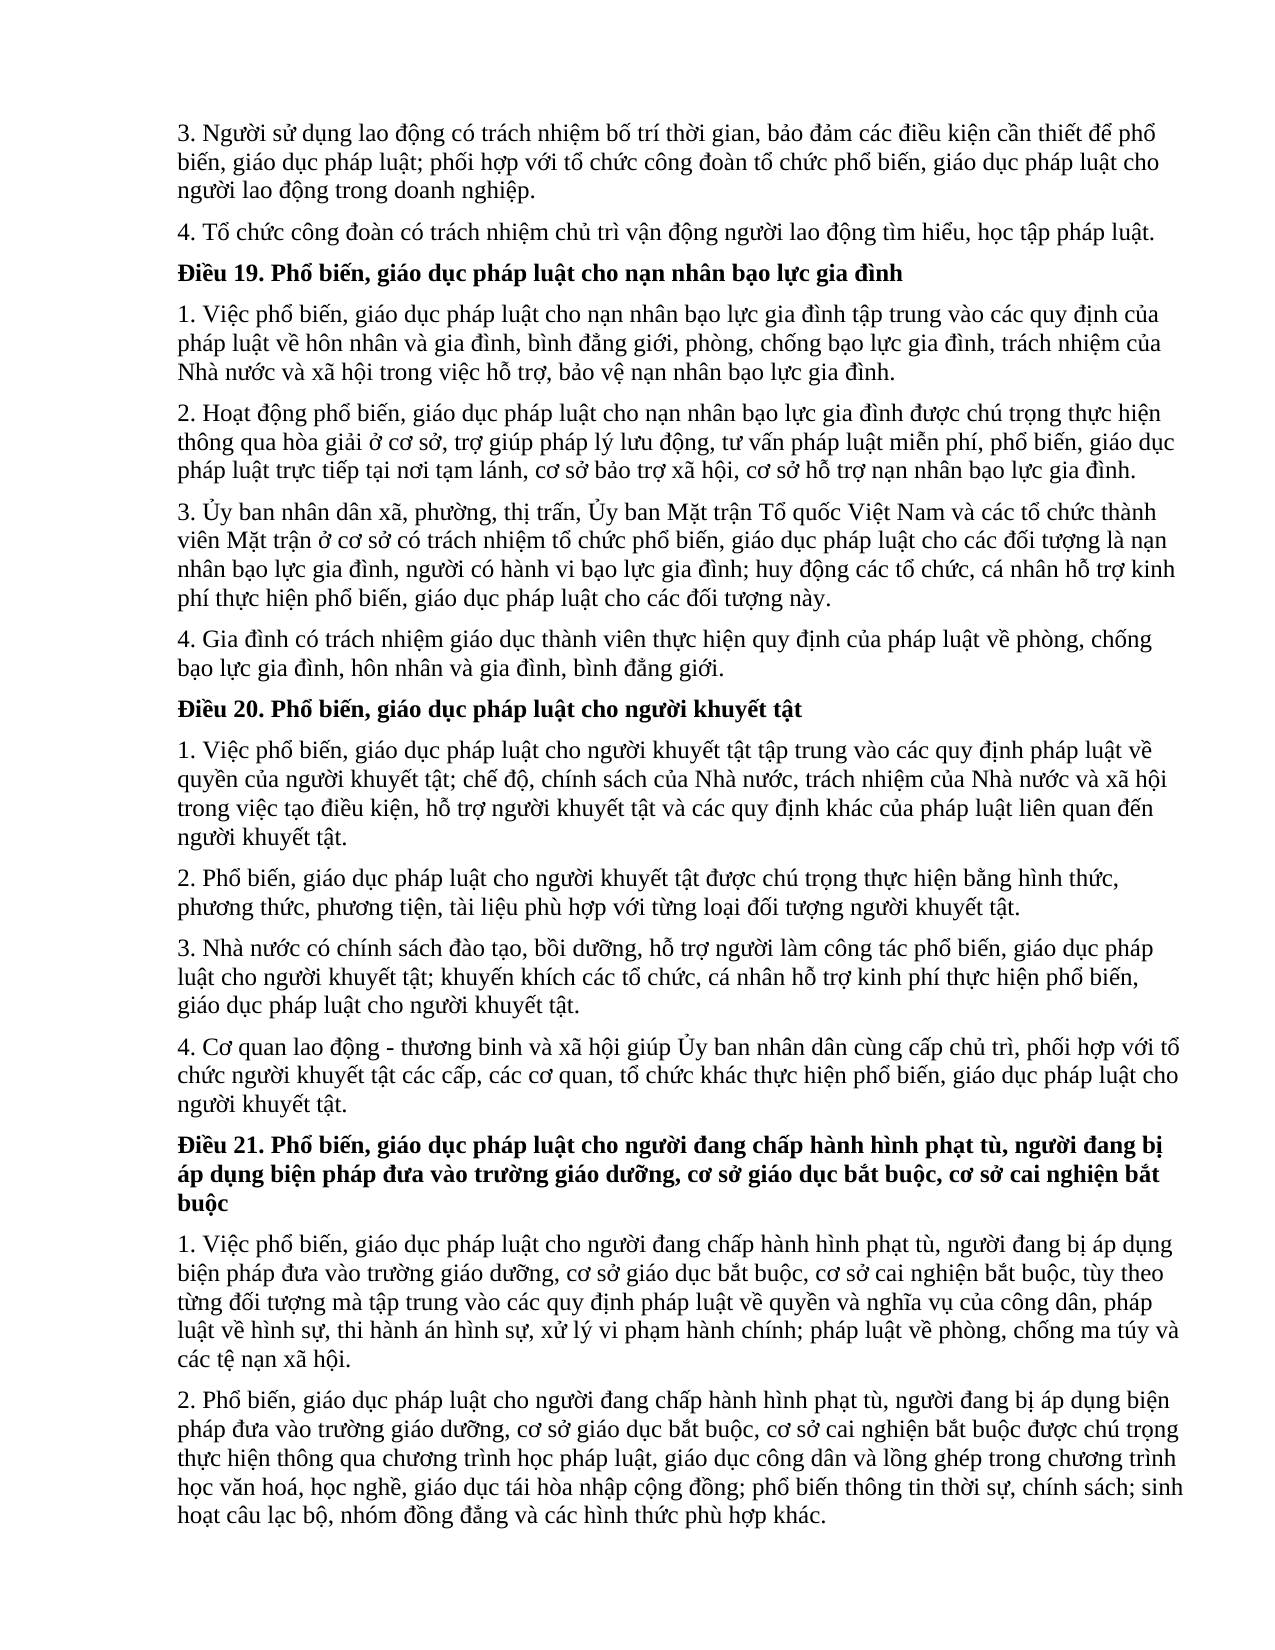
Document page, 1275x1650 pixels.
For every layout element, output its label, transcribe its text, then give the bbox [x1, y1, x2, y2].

text 3. Ủy ban nhân dân xã, phường, thị trấn, Ủy ban Mặt trận Tổ quốc Việt Nam và các tổ chức thành viên Mặt trận ở cơ sở có trách nhiệm tổ chức phổ biến, giáo dục pháp luật cho các đối tượng là nạn nhân bạo lực gia đình, người có hành vi bạo lực gia đình; huy động các tổ chức, cá nhân hỗ trợ kinh phí thực hiện phổ biến, giáo dục pháp luật cho các đối tượng này. [177, 497, 1186, 612]
text 1. Việc phổ biến, giáo dục pháp luật cho nạn nhân bạo lực gia đình tập trung vào các quy định của pháp luật về hôn nhân và gia đình, bình đẳng giới, phòng, chống bạo lực gia đình, trách nhiệm của Nhà nước và xã hội trong việc hỗ trợ, bảo vệ nạn nhân bạo lực gia đình. [177, 299, 1186, 386]
text Điều 20. Phổ biến, giáo dục pháp luật cho người khuyết tật [177, 694, 1186, 723]
text 1. Việc phổ biến, giáo dục pháp luật cho người đang chấp hành hình phạt tù, người đang bị áp dụng biện pháp đưa vào trường giáo dưỡng, cơ sở giáo dục bắt buộc, cơ sở cai nghiện bắt buộc, tùy theo từng đối tượng mà tập trung vào các quy định pháp luật về quyền và nghĩa vụ của công dân, pháp luật về hình sự, thi hành án hình sự, xử lý vi phạm hành chính; pháp luật về phòng, chống ma túy và các tệ nạn xã hội. [177, 1229, 1186, 1373]
text 4. Tổ chức công đoàn có trách nhiệm chủ trì vận động người lao động tìm hiểu, học tập pháp luật. [177, 217, 1186, 246]
text Điều 19. Phổ biến, giáo dục pháp luật cho nạn nhân bạo lực gia đình [177, 258, 1186, 287]
text 1. Việc phổ biến, giáo dục pháp luật cho người khuyết tật tập trung vào các quy định pháp luật về quyền của người khuyết tật; chế độ, chính sách của Nhà nước, trách nhiệm của Nhà nước và xã hội trong việc tạo điều kiện, hỗ trợ người khuyết tật và các quy định khác của pháp luật liên quan đến người khuyết tật. [177, 736, 1186, 851]
text Điều 21. Phổ biến, giáo dục pháp luật cho người đang chấp hành hình phạt tù, người đang bị áp dụng biện pháp đưa vào trường giáo dưỡng, cơ sở giáo dục bắt buộc, cơ sở cai nghiện bắt buộc [177, 1131, 1186, 1217]
text 2. Hoạt động phổ biến, giáo dục pháp luật cho nạn nhân bạo lực gia đình được chú trọng thực hiện thông qua hòa giải ở cơ sở, trợ giúp pháp lý lưu động, tư vấn pháp luật miễn phí, phổ biến, giáo dục pháp luật trực tiếp tại nơi tạm lánh, cơ sở bảo trợ xã hội, cơ sở hỗ trợ nạn nhân bạo lực gia đình. [177, 398, 1186, 484]
text 4. Gia đình có trách nhiệm giáo dục thành viên thực hiện quy định của pháp luật về phòng, chống bạo lực gia đình, hôn nhân và gia đình, bình đẳng giới. [177, 624, 1186, 682]
text 2. Phổ biến, giáo dục pháp luật cho người khuyết tật được chú trọng thực hiện bằng hình thức, phương thức, phương tiện, tài liệu phù hợp với từng loại đối tượng người khuyết tật. [177, 863, 1186, 921]
text 3. Nhà nước có chính sách đào tạo, bồi dưỡng, hỗ trợ người làm công tác phổ biến, giáo dục pháp luật cho người khuyết tật; khuyến khích các tổ chức, cá nhân hỗ trợ kinh phí thực hiện phổ biến, giáo dục pháp luật cho người khuyết tật. [177, 933, 1186, 1019]
text 2. Phổ biến, giáo dục pháp luật cho người đang chấp hành hình phạt tù, người đang bị áp dụng biện pháp đưa vào trường giáo dưỡng, cơ sở giáo dục bắt buộc, cơ sở cai nghiện bắt buộc được chú trọng thực hiện thông qua chương trình học pháp luật, giáo dục công dân và lồng ghép trong chương trình học văn hoá, học nghề, giáo dục tái hòa nhập cộng đồng; phổ biến thông tin thời sự, chính sách; sinh hoạt câu lạc bộ, nhóm đồng đẳng và các hình thức phù hợp khác. [177, 1386, 1186, 1529]
text 3. Người sử dụng lao động có trách nhiệm bố trí thời gian, bảo đảm các điều kiện cần thiết để phổ biến, giáo dục pháp luật; phối hợp với tổ chức công đoàn tổ chức phổ biến, giáo dục pháp luật cho người lao động trong doanh nghiệp. [177, 118, 1186, 204]
text 4. Cơ quan lao động - thương binh và xã hội giúp Ủy ban nhân dân cùng cấp chủ trì, phối hợp với tổ chức người khuyết tật các cấp, các cơ quan, tổ chức khác thực hiện phổ biến, giáo dục pháp luật cho người khuyết tật. [177, 1032, 1186, 1118]
